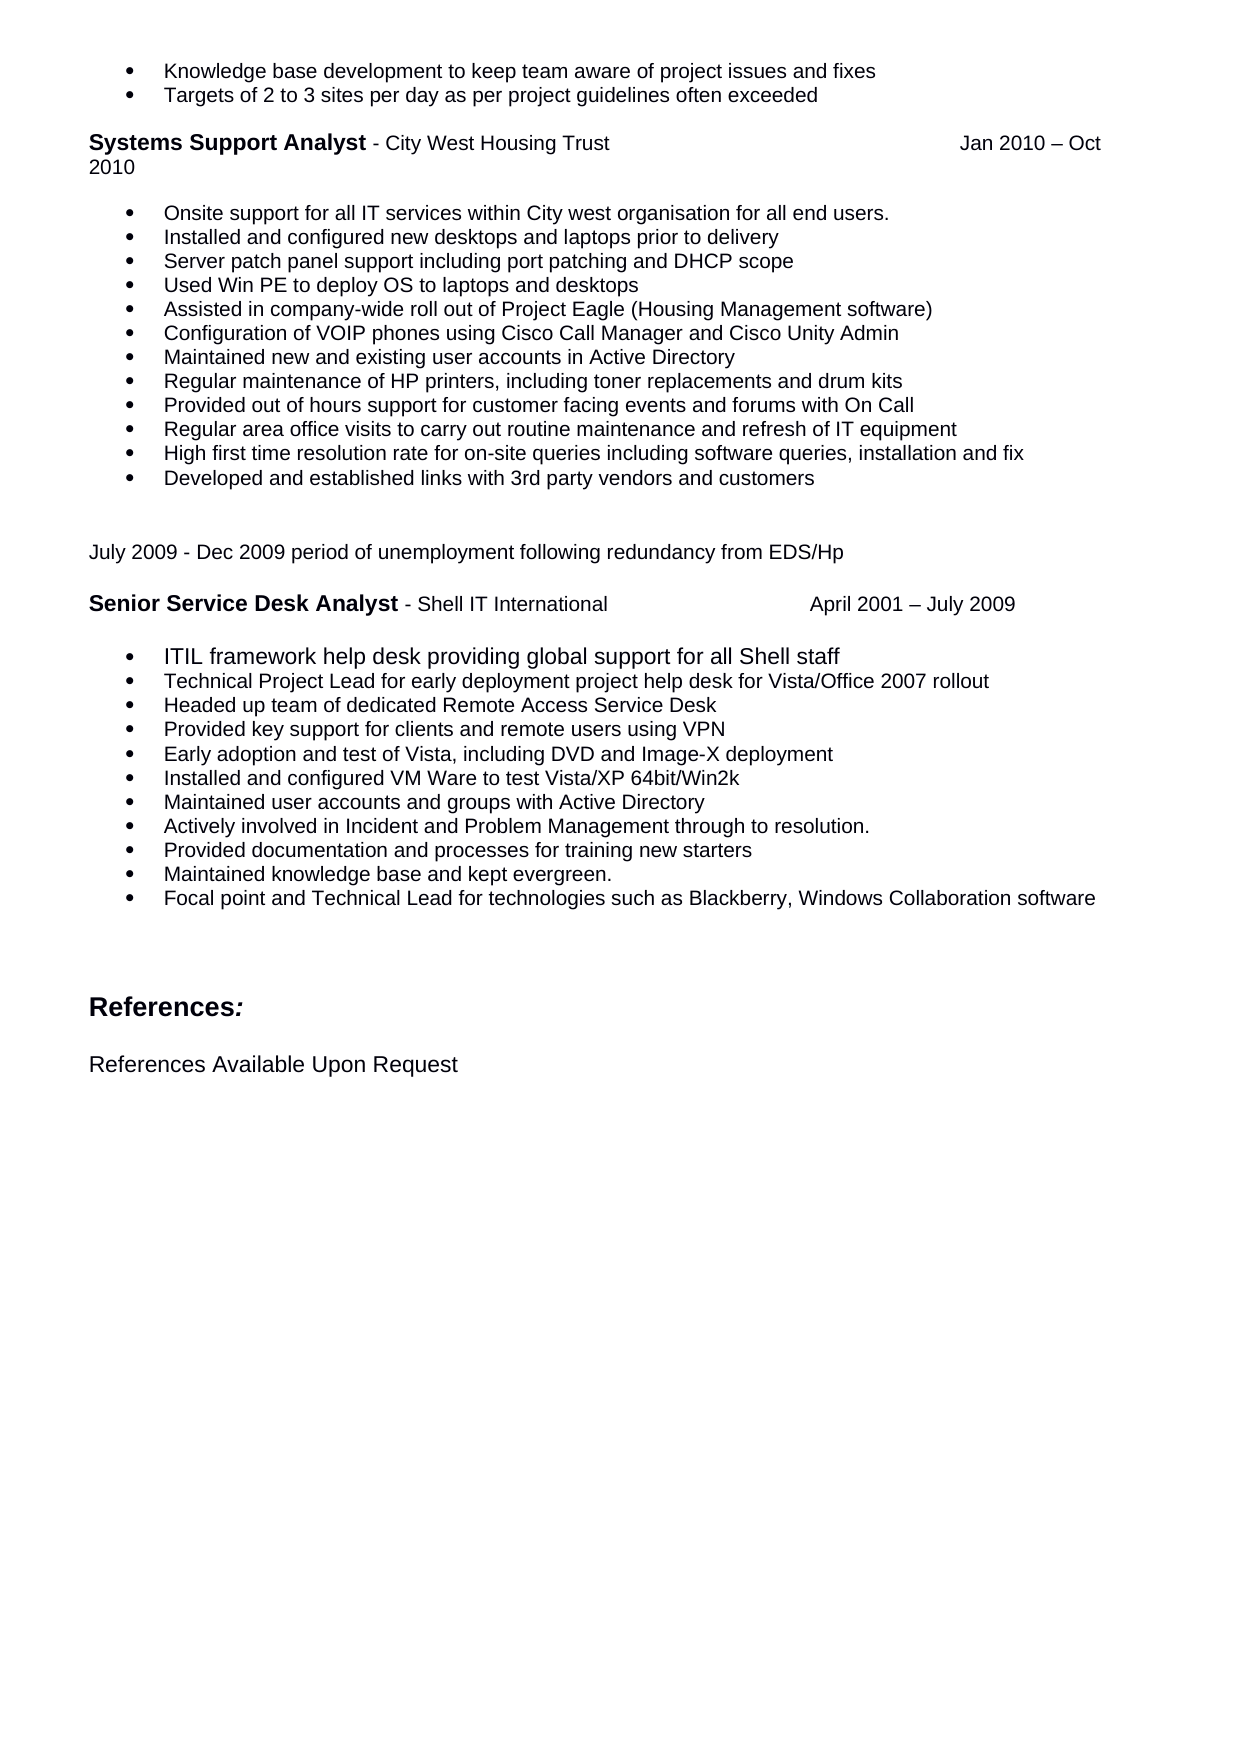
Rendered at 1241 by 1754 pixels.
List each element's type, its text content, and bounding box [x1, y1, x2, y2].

text Senior Service Desk Analyst - Shell IT International April 2001 – July 2009 [88, 590, 1152, 616]
list Knowledge base development to keep team aware of project issues and fixes [126, 59, 1152, 83]
text July 2009 - Dec 2009 period of unemployment following redundancy from EDS/Hp [88, 540, 1152, 564]
text References Available Upon Request [88, 1051, 1152, 1078]
list Installed and configured new desktops and laptops prior to delivery [126, 225, 1152, 249]
list Regular maintenance of HP printers, including toner replacements and drum kits [126, 369, 1152, 393]
list Provided key support for clients and remote users using VPN [126, 717, 1152, 741]
list Maintained user accounts and groups with Active Directory [126, 789, 1152, 813]
text References: [88, 991, 1152, 1022]
list Provided documentation and processes for training new starters [126, 838, 1152, 862]
list Targets of 2 to 3 sites per day as per project guidelines often exceeded [126, 83, 1152, 107]
list Maintained knowledge base and kept evergreen. [126, 862, 1152, 886]
list Assisted in company-wide roll out of Project Eagle (Housing Management software) [126, 297, 1152, 321]
list Regular area office visits to carry out routine maintenance and refresh of IT equipment [126, 417, 1152, 441]
list Installed and configured VM Ware to test Vista/XP 64bit/Win2k [126, 765, 1152, 789]
list Developed and established links with 3rd party vendors and customers [126, 465, 1152, 489]
list High first time resolution rate for on-site queries including software queries, installation and fix [126, 441, 1152, 465]
list Actively involved in Incident and Problem Management through to resolution. [126, 813, 1152, 838]
list Onsite support for all IT services within City west organisation for all end users. [126, 201, 1152, 225]
list Early adoption and test of Vista, including DVD and Image-X deployment [126, 741, 1152, 765]
list ITIL framework help desk providing global support for all Shell staff [126, 643, 1152, 669]
list Maintained new and existing user accounts in Active Directory [126, 345, 1152, 369]
text Systems Support Analyst - City West Housing Trust Jan 2010 – Oct 2010 [88, 129, 1152, 179]
list Technical Project Lead for early deployment project help desk for Vista/Office 2007 rollout [126, 669, 1152, 693]
list Configuration of VOIP phones using Cisco Call Manager and Cisco Unity Admin [126, 321, 1152, 345]
list Headed up team of dedicated Remote Access Service Desk [126, 693, 1152, 717]
list Used Win PE to deploy OS to laptops and desktops [126, 273, 1152, 297]
list Provided out of hours support for customer facing events and forums with On Call [126, 393, 1152, 417]
list Focal point and Technical Lead for technologies such as Blackberry, Windows Collaboration software [126, 886, 1152, 910]
list Server patch panel support including port patching and DHCP scope [126, 249, 1152, 273]
